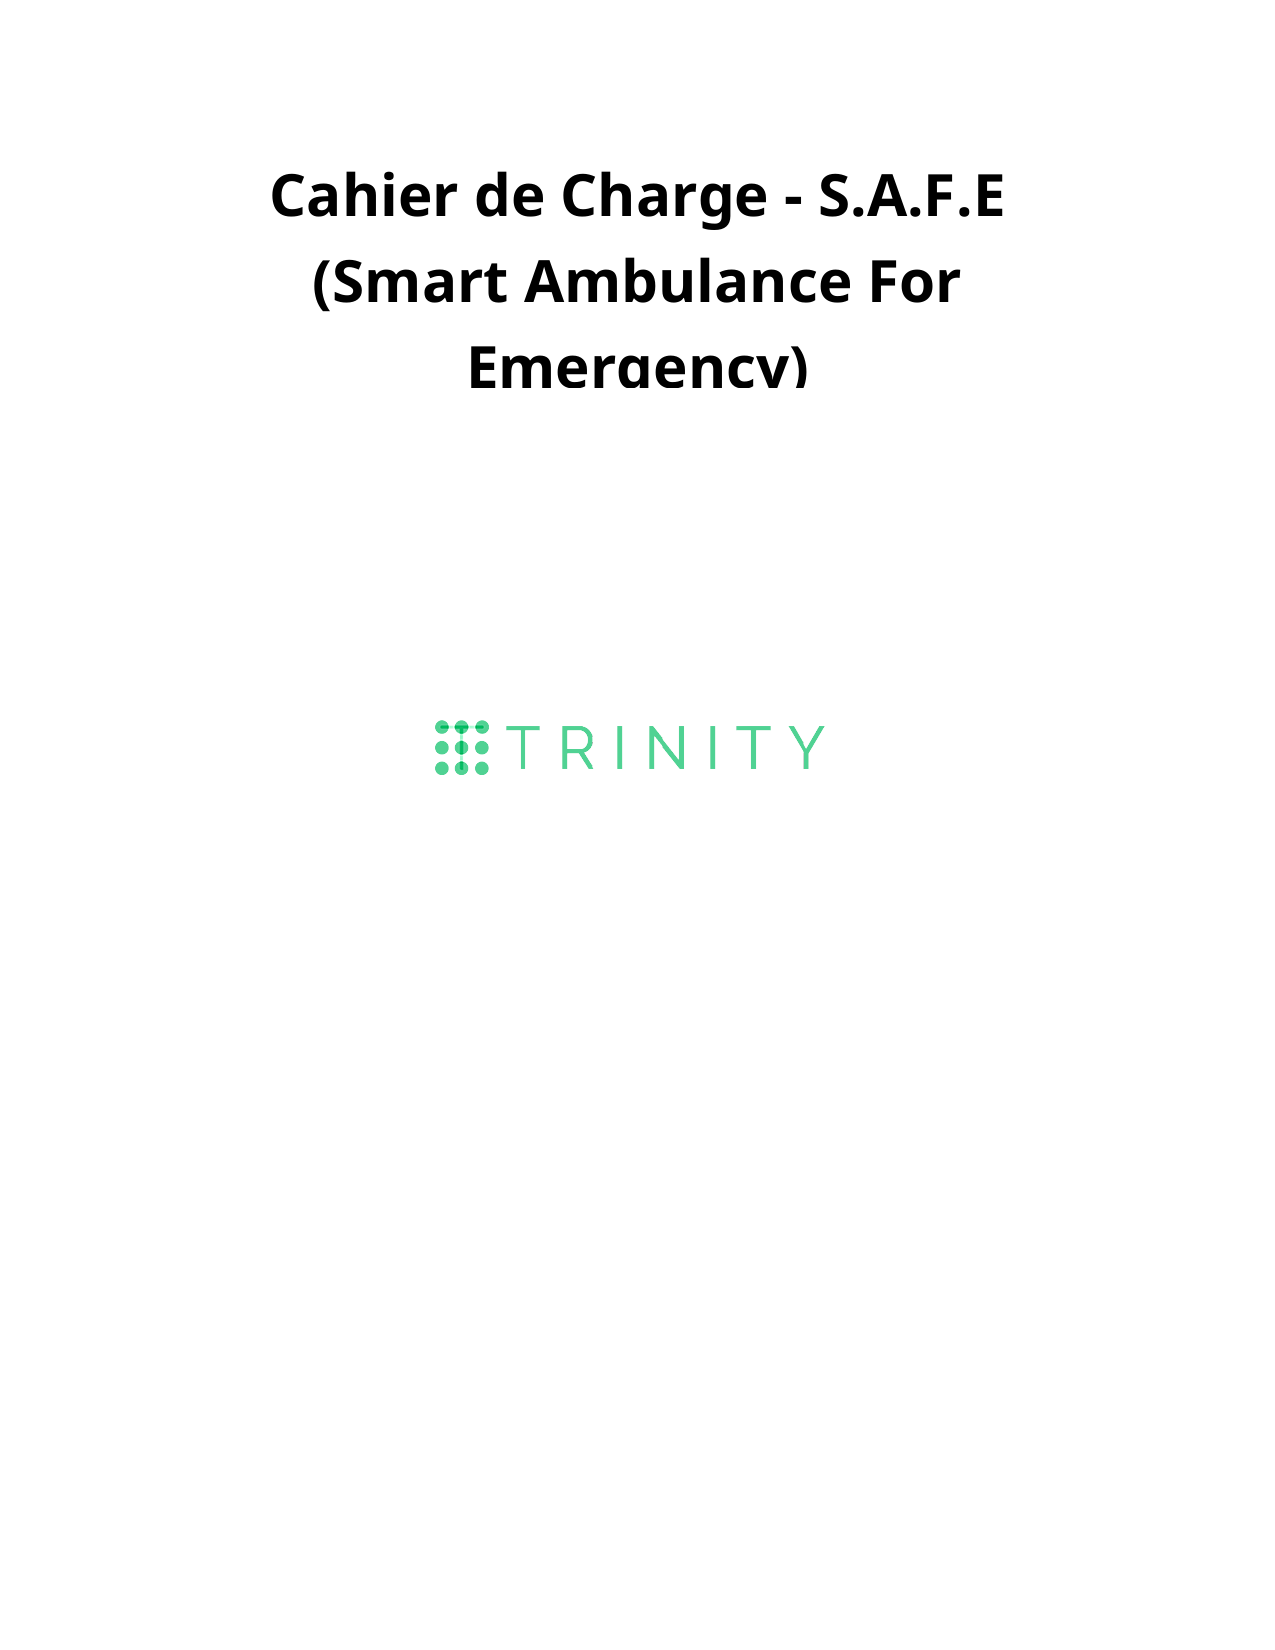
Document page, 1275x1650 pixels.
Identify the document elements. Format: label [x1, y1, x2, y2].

picture [381, 497, 874, 990]
